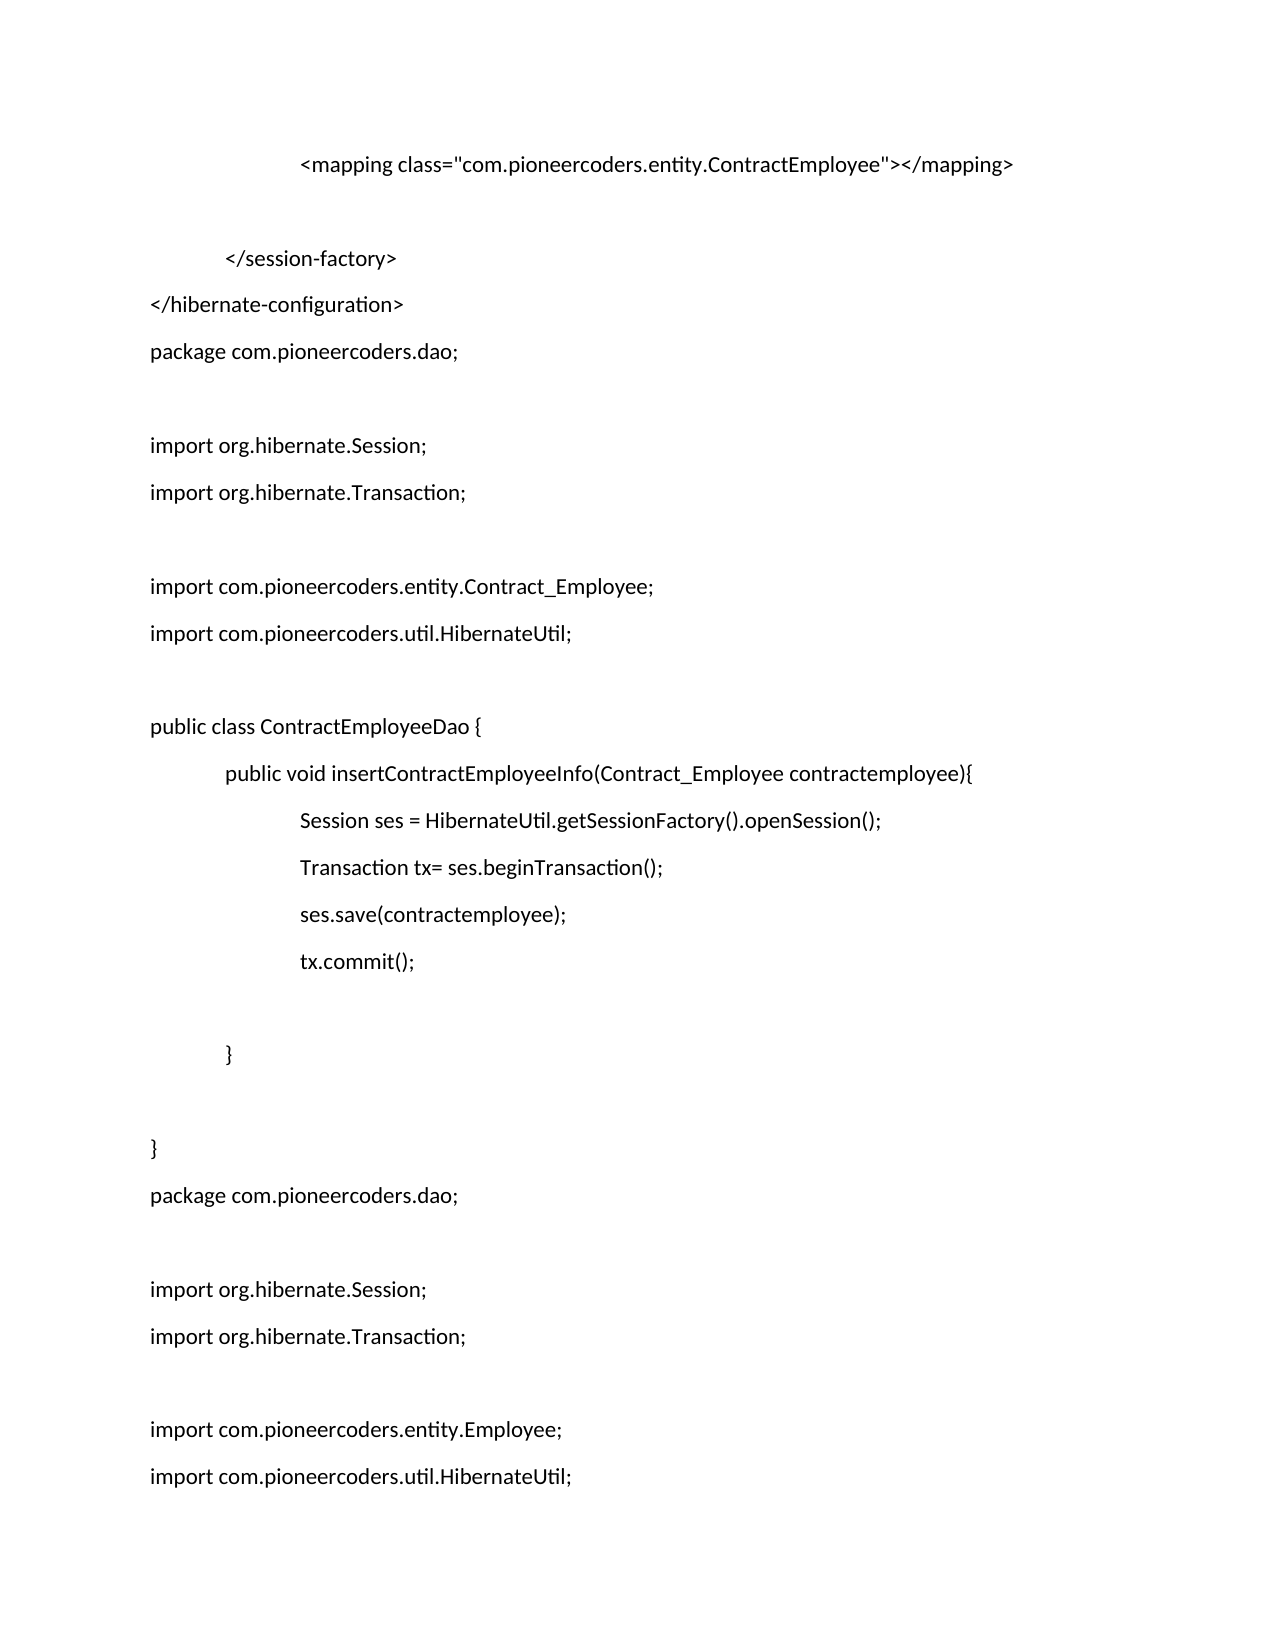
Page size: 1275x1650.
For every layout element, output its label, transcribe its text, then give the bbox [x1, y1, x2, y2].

text public class ContractEmployeeDao { [150, 712, 1125, 741]
text } [150, 1041, 1125, 1069]
text } [150, 1134, 1125, 1162]
text Transaction tx= ses.beginTransaction(); [150, 853, 1125, 881]
text import org.hibernate.Session; [150, 1275, 1125, 1303]
text Session ses = HibernateUtil.getSessionFactory().openSession(); [150, 806, 1125, 834]
text package com.pioneercoders.dao; [150, 337, 1125, 366]
text public void insertContractEmployeeInfo(Contract_Employee contractemployee){ [150, 759, 1125, 787]
text ses.save(contractemployee); [150, 900, 1125, 928]
text import com.pioneercoders.entity.Employee; [150, 1416, 1125, 1444]
text tx.commit(); [150, 947, 1125, 975]
text import org.hibernate.Transaction; [150, 478, 1125, 506]
text import com.pioneercoders.util.HibernateUtil; [150, 619, 1125, 647]
text </session-factory> [150, 244, 1125, 272]
text package com.pioneercoders.dao; [150, 1181, 1125, 1209]
text <mapping class="com.pioneercoders.entity.ContractEmployee"></mapping> [150, 150, 1125, 178]
text import org.hibernate.Transaction; [150, 1322, 1125, 1350]
text import com.pioneercoders.entity.Contract_Employee; [150, 572, 1125, 600]
text import org.hibernate.Session; [150, 431, 1125, 459]
text import com.pioneercoders.util.HibernateUtil; [150, 1462, 1125, 1491]
text </hibernate-configuration> [150, 291, 1125, 319]
